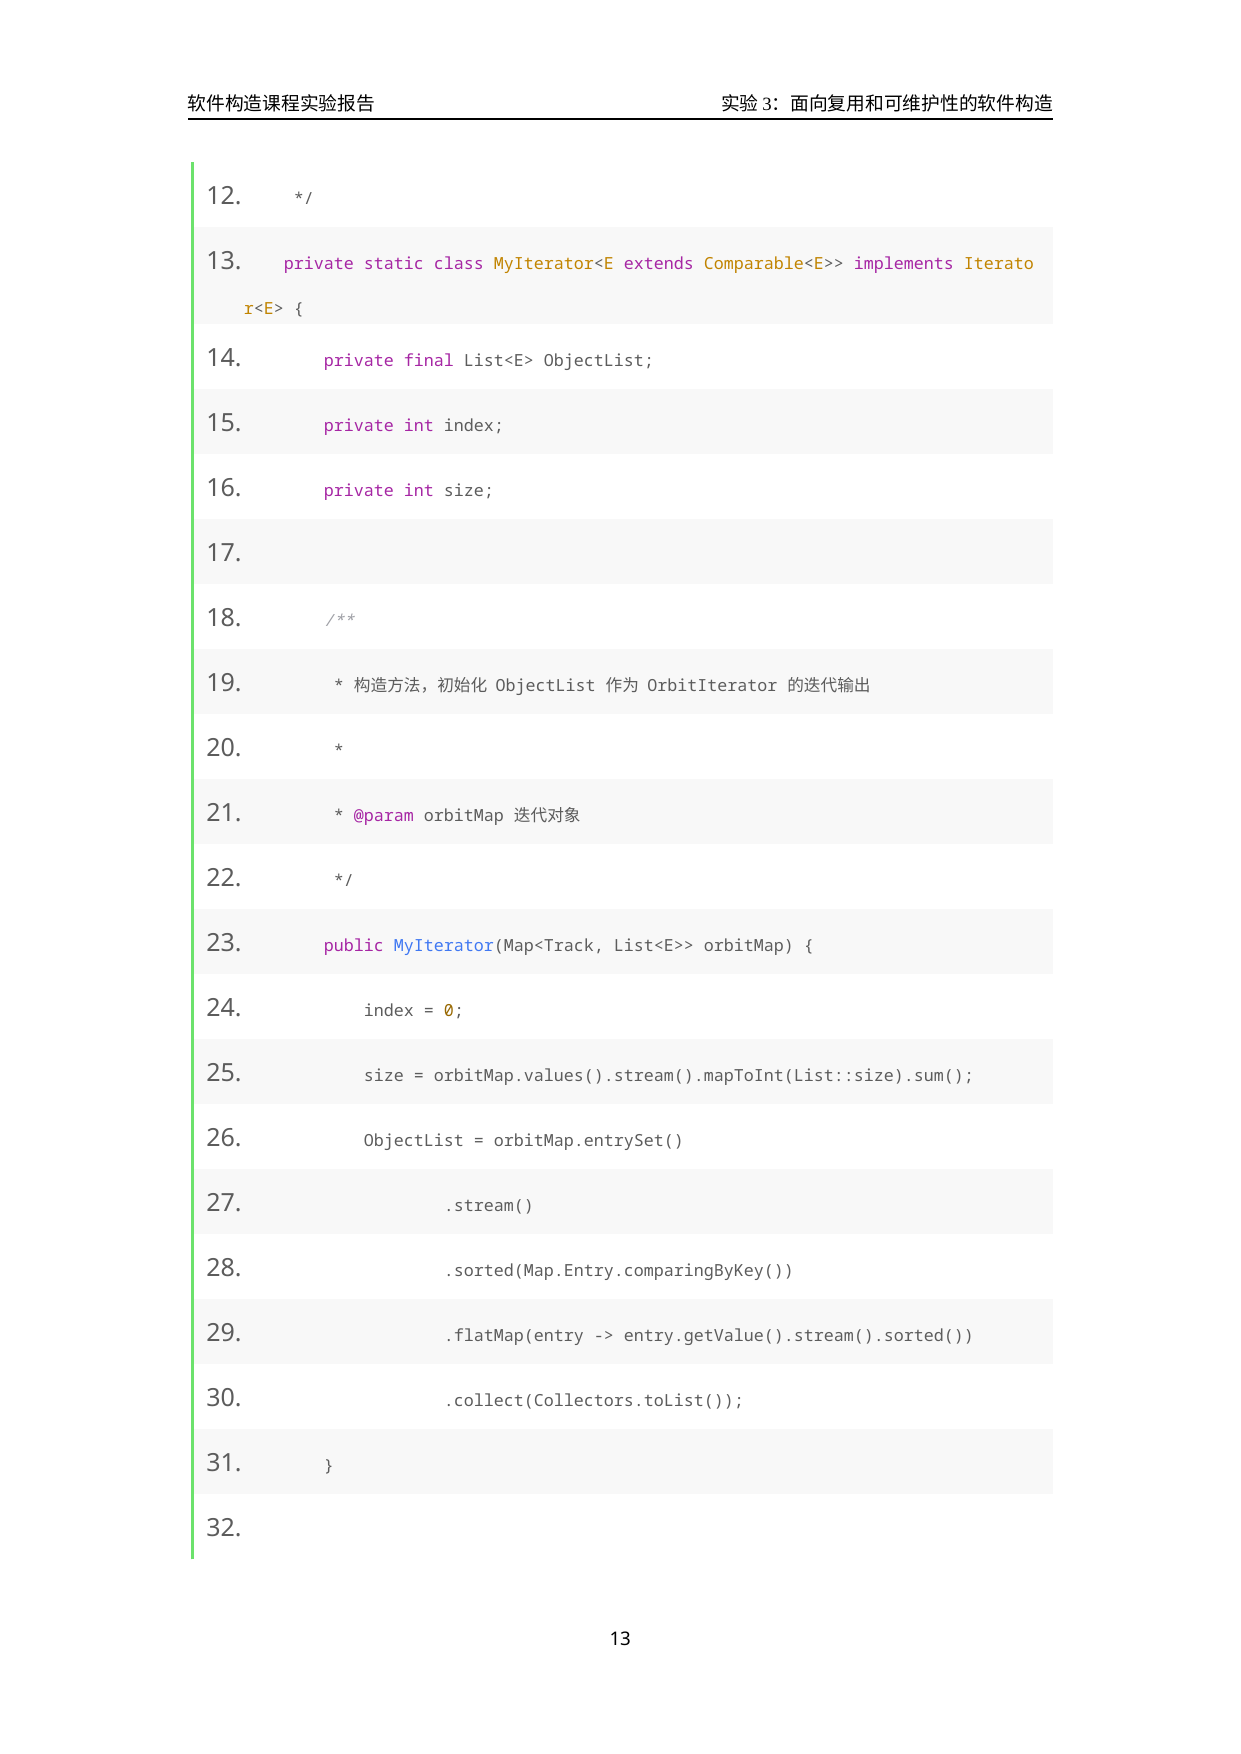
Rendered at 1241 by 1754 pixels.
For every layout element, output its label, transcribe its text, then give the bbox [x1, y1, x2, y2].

list size = orbitMap.values().stream().mapToInt(List::size).sum(); [194, 1039, 1053, 1104]
list */ [194, 162, 1053, 227]
list * @param orbitMap 迭代对象 [194, 779, 1053, 844]
list index = 0; [194, 974, 1053, 1039]
list * [194, 714, 1053, 779]
list ObjectList = orbitMap.entrySet() [194, 1104, 1053, 1169]
list */ [194, 844, 1053, 909]
list private int index; [194, 389, 1053, 454]
list /** [194, 584, 1053, 649]
list .sorted(Map.Entry.comparingByKey()) [194, 1234, 1053, 1299]
list private int size; [194, 454, 1053, 519]
list .collect(Collectors.toList()); [194, 1364, 1053, 1429]
list .flatMap(entry -> entry.getValue().stream().sorted()) [194, 1299, 1053, 1364]
list private static class MyIterator<E extends Comparable<E>> implements Iterator<E> { [194, 227, 1053, 324]
list .stream() [194, 1169, 1053, 1234]
list private final List<E> ObjectList; [194, 324, 1053, 389]
list public MyIterator(Map<Track, List<E>> orbitMap) { [194, 909, 1053, 974]
list * 构造方法，初始化 ObjectList 作为 OrbitIterator 的迭代输出 [194, 649, 1053, 714]
list } [194, 1429, 1053, 1494]
